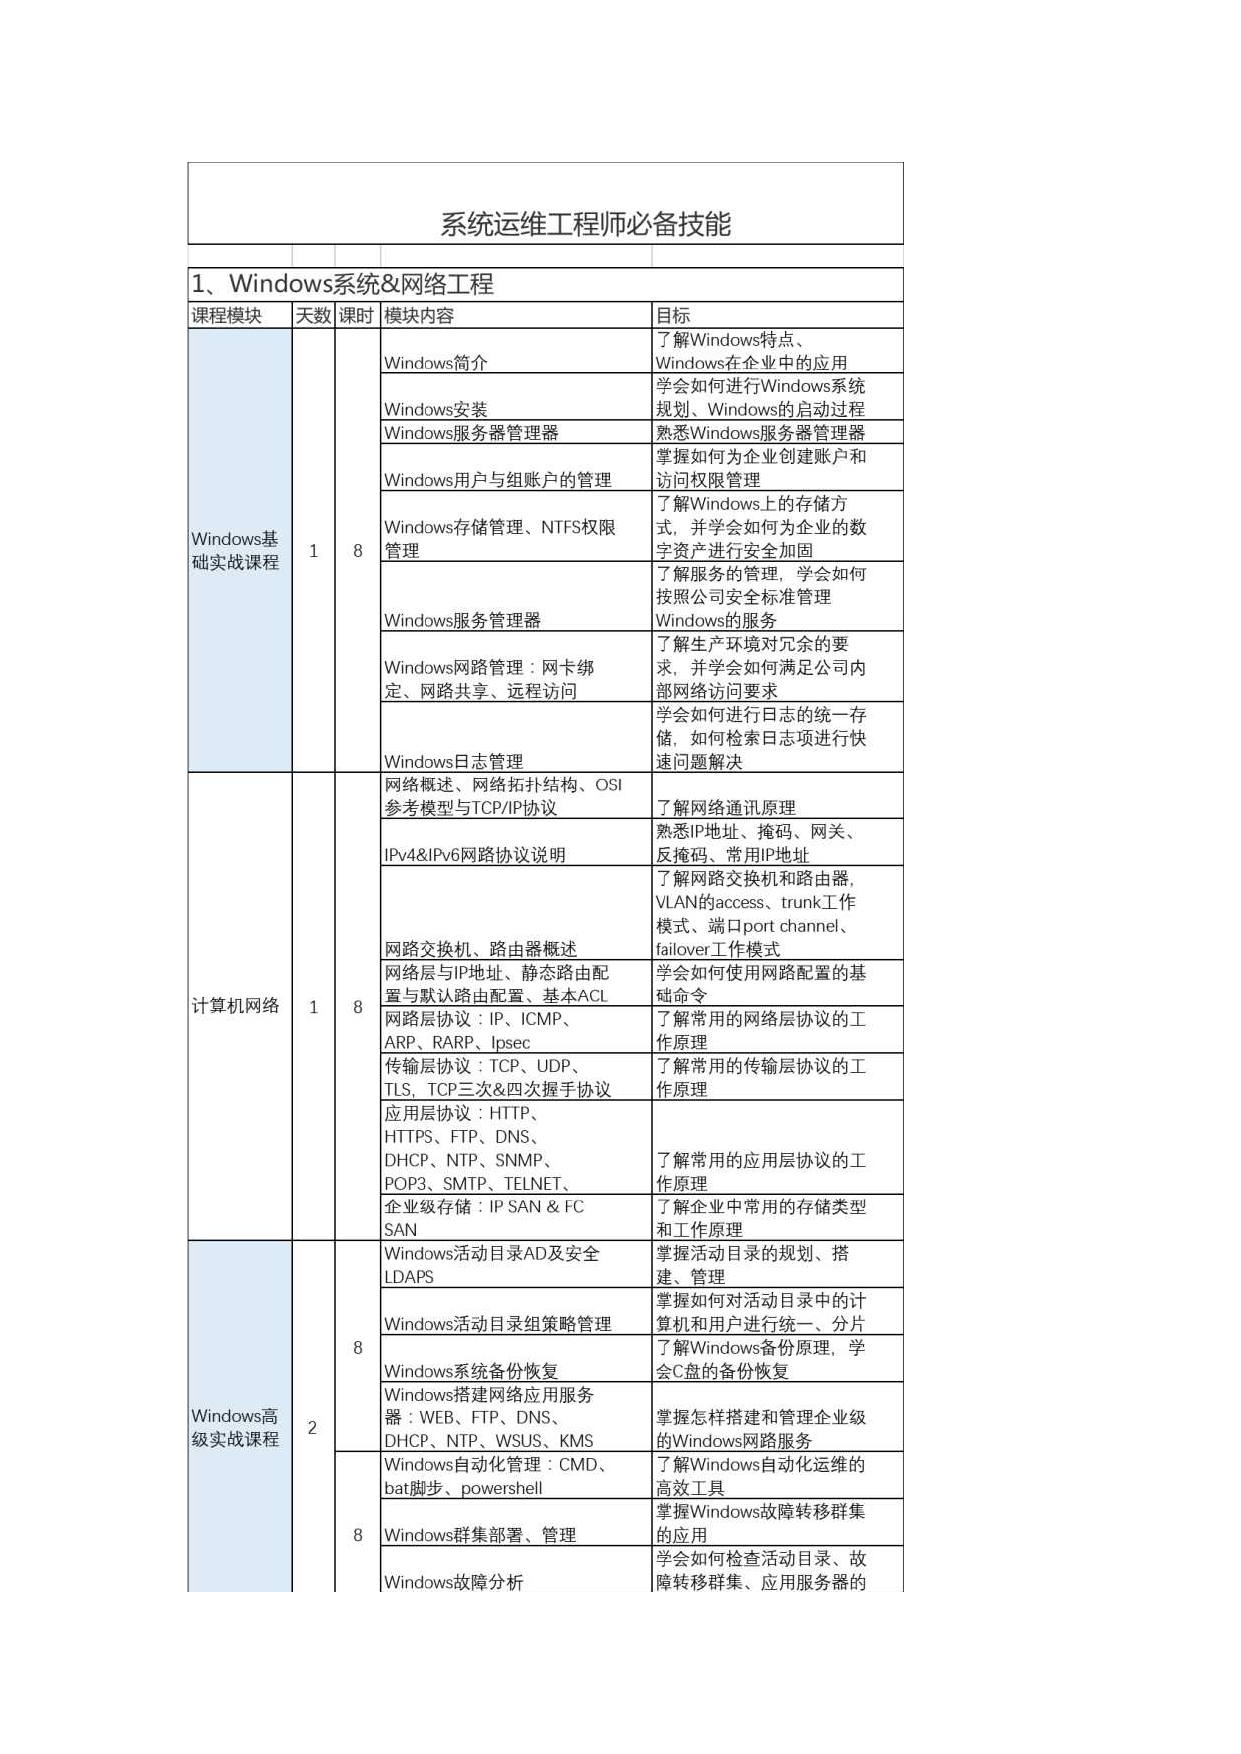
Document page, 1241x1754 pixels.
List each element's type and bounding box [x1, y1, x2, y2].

picture [187, 162, 904, 1592]
